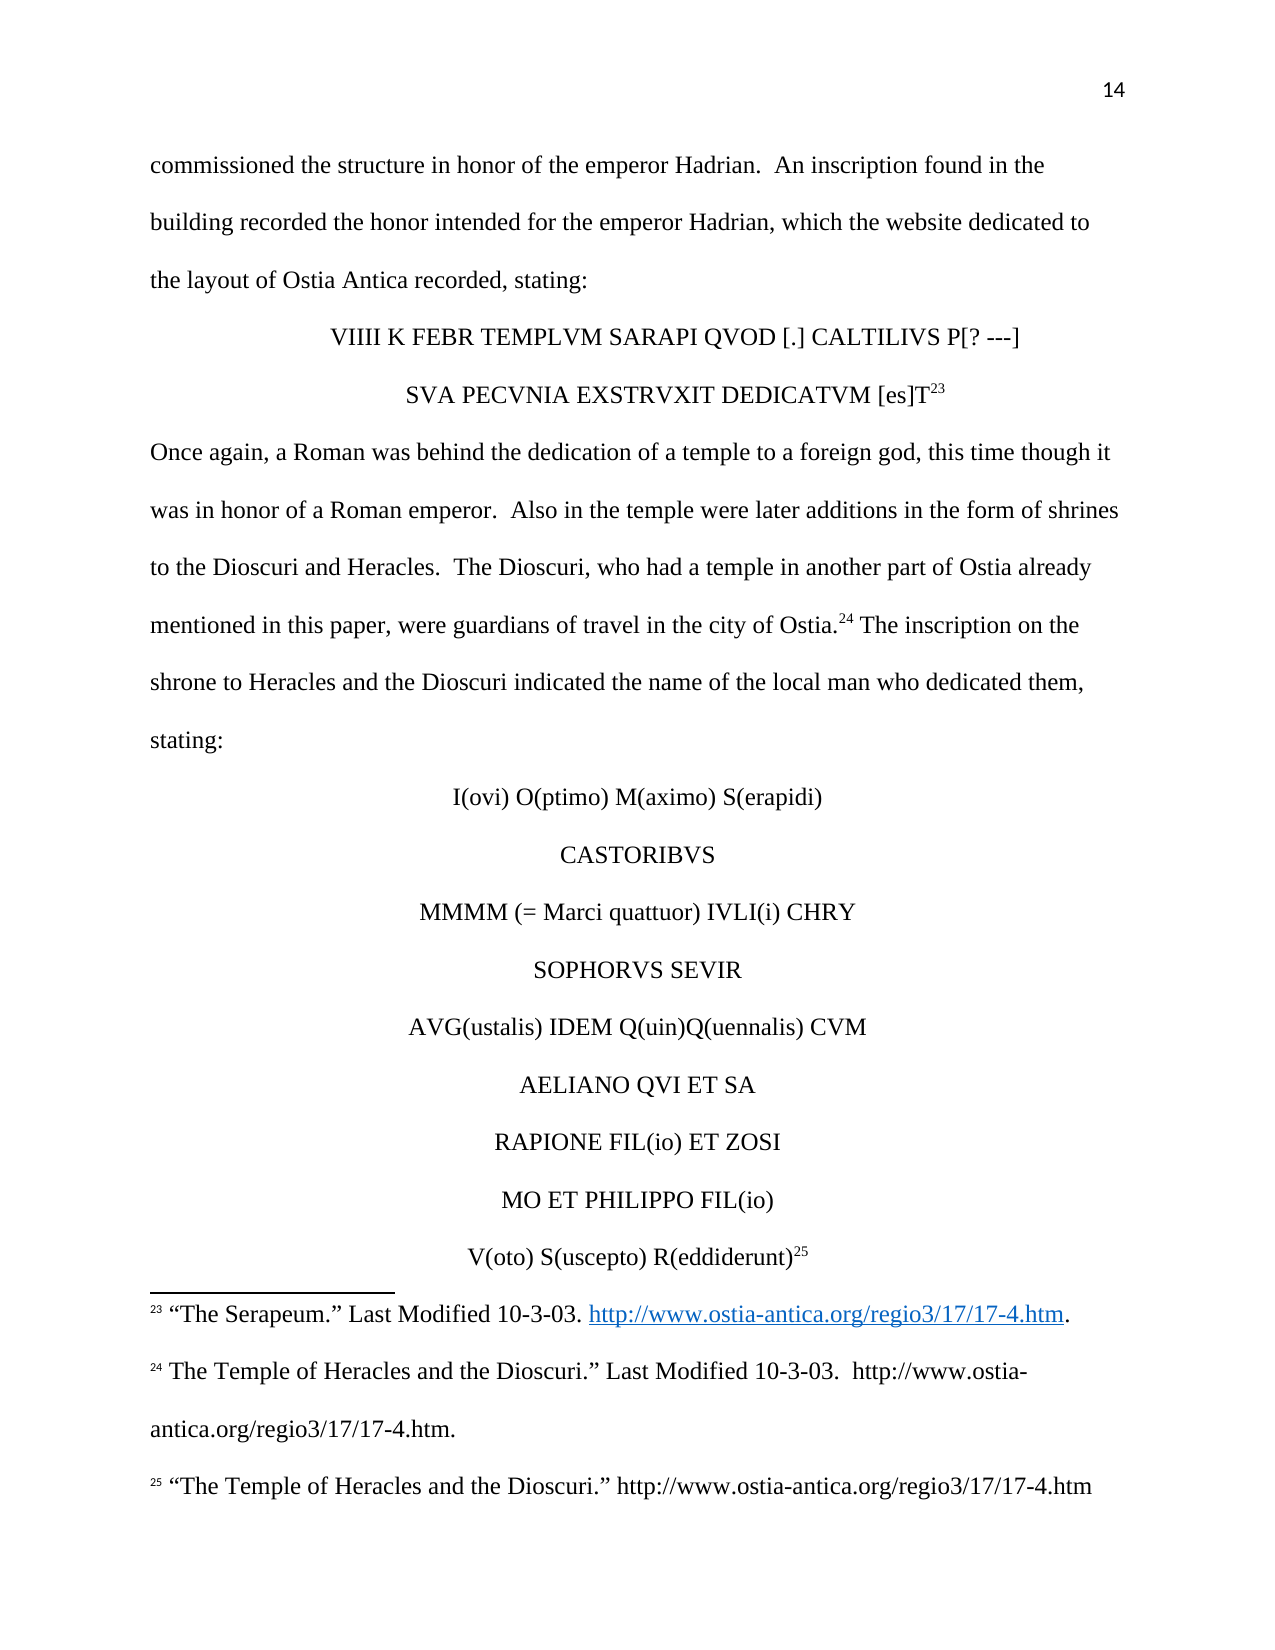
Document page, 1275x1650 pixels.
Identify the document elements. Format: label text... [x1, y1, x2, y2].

text VIIII K FEBR TEMPLVM SARAPI QVOD [.] CALTILIVS P[? ---] [150, 322, 1125, 351]
text V(oto) S(uscepto) R(eddiderunt) [150, 1242, 1125, 1271]
text SVA PECVNIA EXSTRVXIT DEDICATVM [es]T [150, 380, 1125, 409]
text MMMM (= Marci quattuor) IVLI(i) CHRY [150, 897, 1125, 926]
text RAPIONE FIL(io) ET ZOSI [150, 1127, 1125, 1156]
text SOPHORVS SEVIR [150, 955, 1125, 984]
text Once again, a Roman was behind the dedication of a temple to a foreign god, this time though it was in honor of a Roman emperor. Also in the temple were later additions in the form of shrines to the Dioscuri and Heracles. The Dioscuri, who had a temple in another part of Ostia already mentioned in this paper, were guardians of travel in the city of Ostia. The inscription on the shrone to Heracles and the Dioscuri indicated the name of the local man who dedicated them, stating: [150, 437, 1125, 754]
text I(ovi) O(ptimo) M(aximo) S(erapidi) [150, 782, 1125, 811]
text CASTORIBVS [150, 840, 1125, 869]
text AELIANO QVI ET SA [150, 1070, 1125, 1099]
text MO ET PHILIPPO FIL(io) [150, 1185, 1125, 1214]
text AVG(ustalis) IDEM Q(uin)Q(uennalis) CVM [150, 1012, 1125, 1041]
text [150, 150, 1125, 294]
